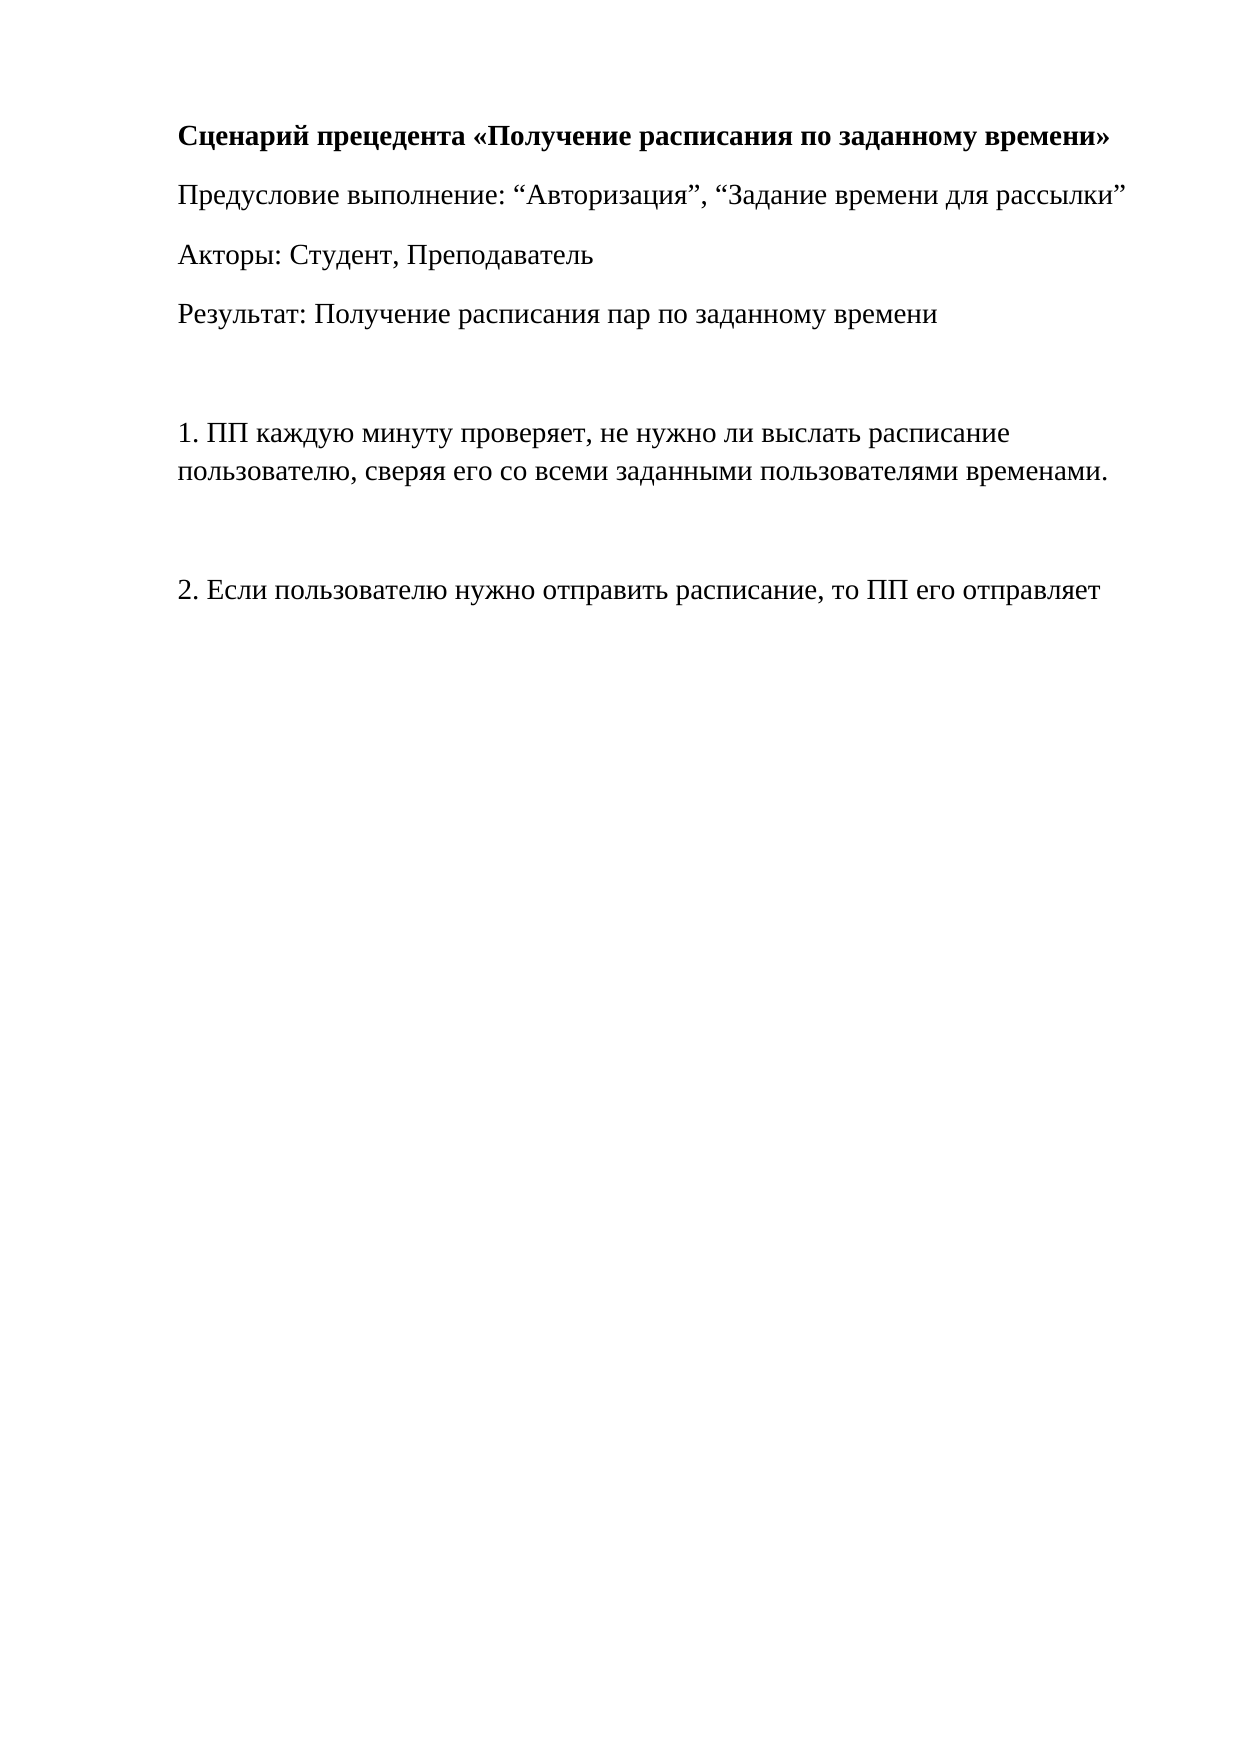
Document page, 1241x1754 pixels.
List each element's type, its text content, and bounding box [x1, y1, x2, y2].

text 2. Если пользователю нужно отправить расписание, то ПП его отправляет [177, 572, 1152, 606]
text 1. ПП каждую минуту проверяет, не нужно ли выслать расписание пользователю, сверяя его со всеми заданными пользователями временами. [177, 415, 1152, 487]
text Акторы: Студент, Преподаватель [177, 237, 1152, 270]
text Предусловие выполнение: “Авторизация”, “Задание времени для рассылки” [177, 177, 1152, 211]
text Сценарий прецедента «Получение расписания по заданному времени» [177, 118, 1152, 152]
text Результат: Получение расписания пар по заданному времени [177, 296, 1152, 330]
